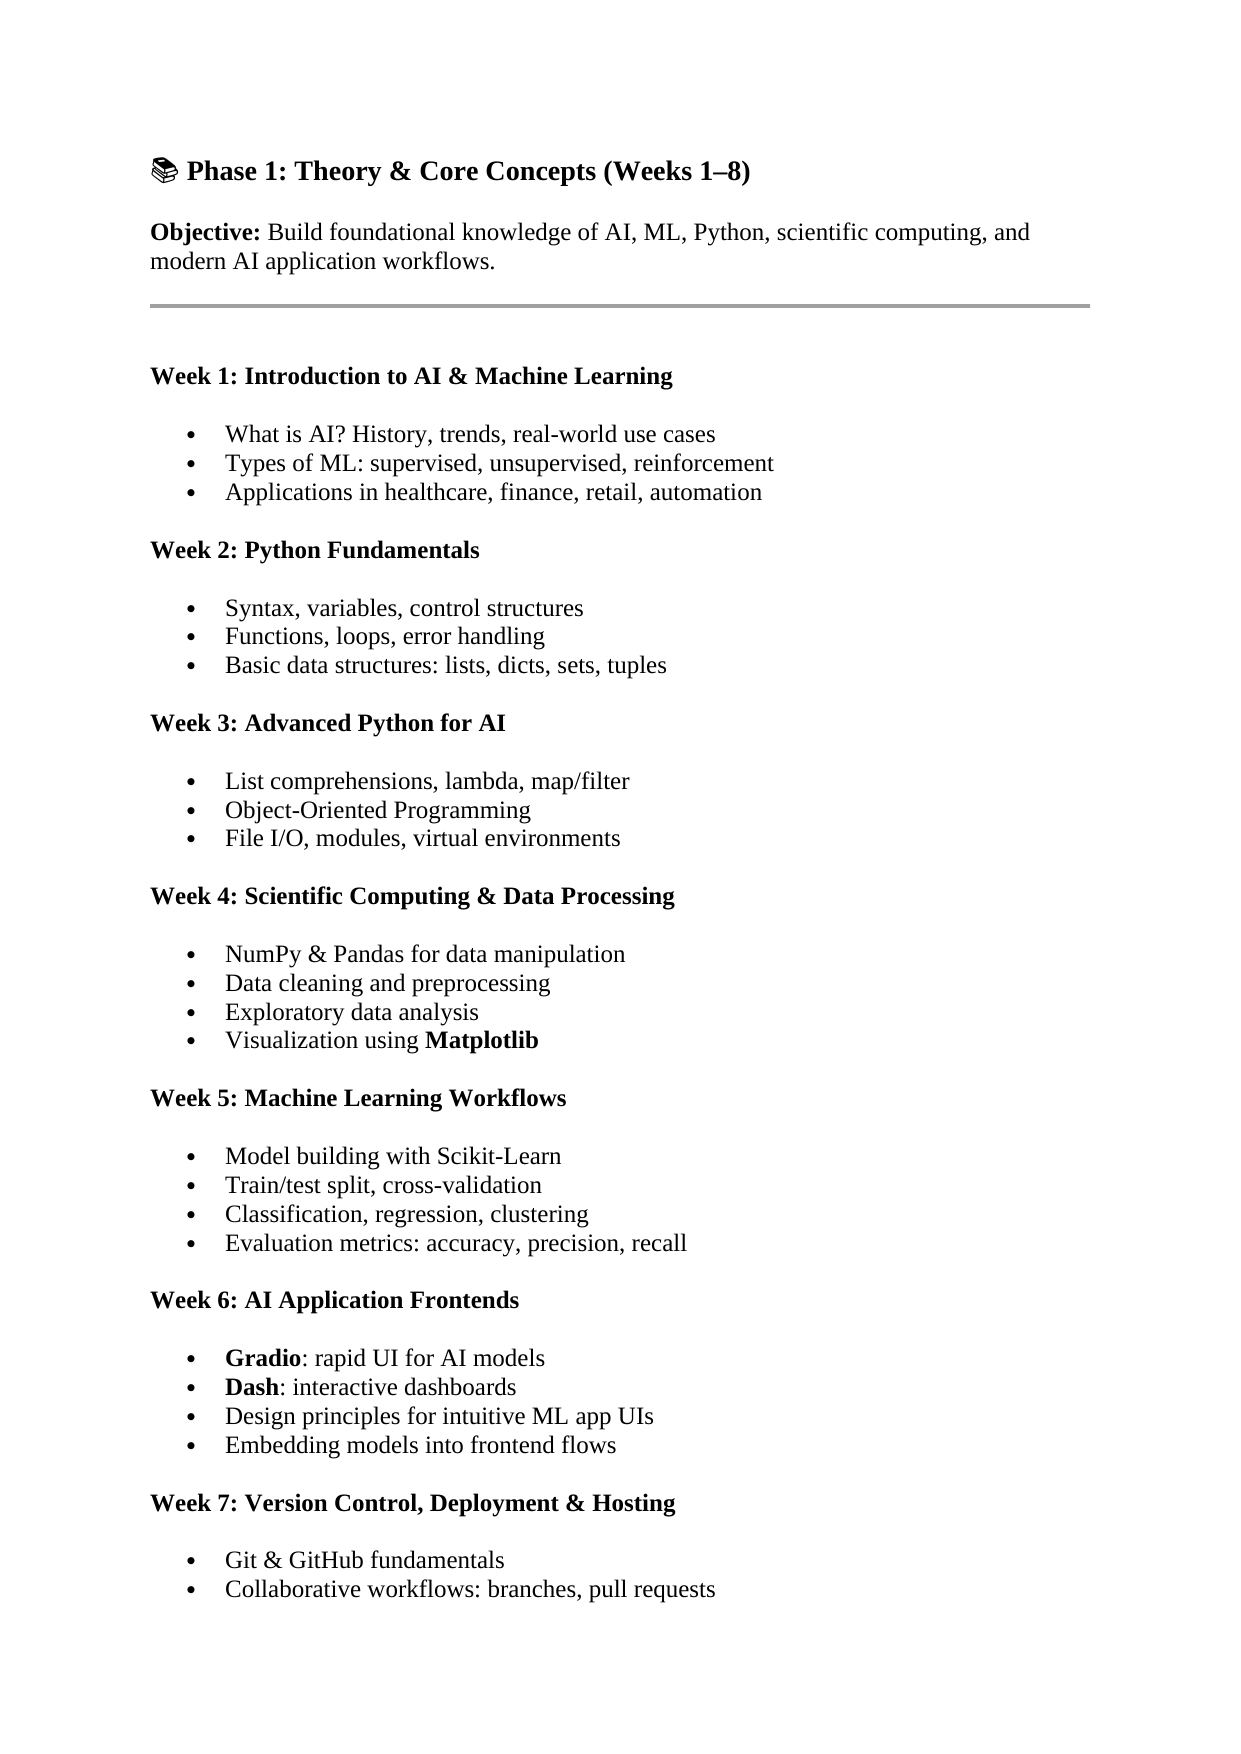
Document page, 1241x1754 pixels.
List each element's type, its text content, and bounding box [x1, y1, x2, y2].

list Classification, regression, clustering [187, 1199, 1090, 1228]
list Collaborative workflows: branches, pull requests [187, 1574, 1090, 1603]
text Week 3: Advanced Python for AI [150, 708, 1090, 737]
list Object-Oriented Programming [187, 795, 1090, 823]
list Types of ML: supervised, unsupervised, reinforcement [187, 448, 1090, 477]
list Visualization using Matplotlib [187, 1026, 1090, 1054]
list Gradio: rapid UI for AI models [187, 1343, 1090, 1372]
list Git & GitHub fundamentals [187, 1546, 1090, 1574]
text Objective: Build foundational knowledge of AI, ML, Python, scientific computing, and modern AI application workflows. [150, 217, 1090, 275]
list Model building with Scikit-Learn [187, 1141, 1090, 1170]
text Week 6: AI Application Frontends [150, 1286, 1090, 1314]
list File I/O, modules, virtual environments [187, 823, 1090, 852]
text Week 1: Introduction to AI & Machine Learning [150, 361, 1090, 390]
list List comprehensions, lambda, map/filter [187, 766, 1090, 795]
text Week 2: Python Fundamentals [150, 535, 1090, 563]
list Data cleaning and preprocessing [187, 968, 1090, 997]
list Functions, loops, error handling [187, 621, 1090, 650]
list Dash: interactive dashboards [187, 1372, 1090, 1401]
list Train/test split, cross-validation [187, 1170, 1090, 1199]
list Embedding models into frontend flows [187, 1430, 1090, 1458]
list NumPy & Pandas for data manipulation [187, 939, 1090, 968]
list Design principles for intuitive ML app UIs [187, 1401, 1090, 1430]
list Exploratory data analysis [187, 997, 1090, 1026]
list Basic data structures: lists, dicts, sets, tuples [187, 650, 1090, 679]
text Week 5: Machine Learning Workflows [150, 1083, 1090, 1112]
list Syntax, variables, control structures [187, 593, 1090, 621]
text Week 4: Scientific Computing & Data Processing [150, 881, 1090, 910]
list Applications in healthcare, finance, retail, automation [187, 477, 1090, 506]
list Evaluation metrics: accuracy, precision, recall [187, 1228, 1090, 1256]
text Week 7: Version Control, Deployment & Hosting [150, 1488, 1090, 1516]
list What is AI? History, trends, real-world use cases [187, 419, 1090, 448]
text 📚 Phase 1: Theory & Core Concepts (Weeks 1–8) [150, 150, 1090, 188]
